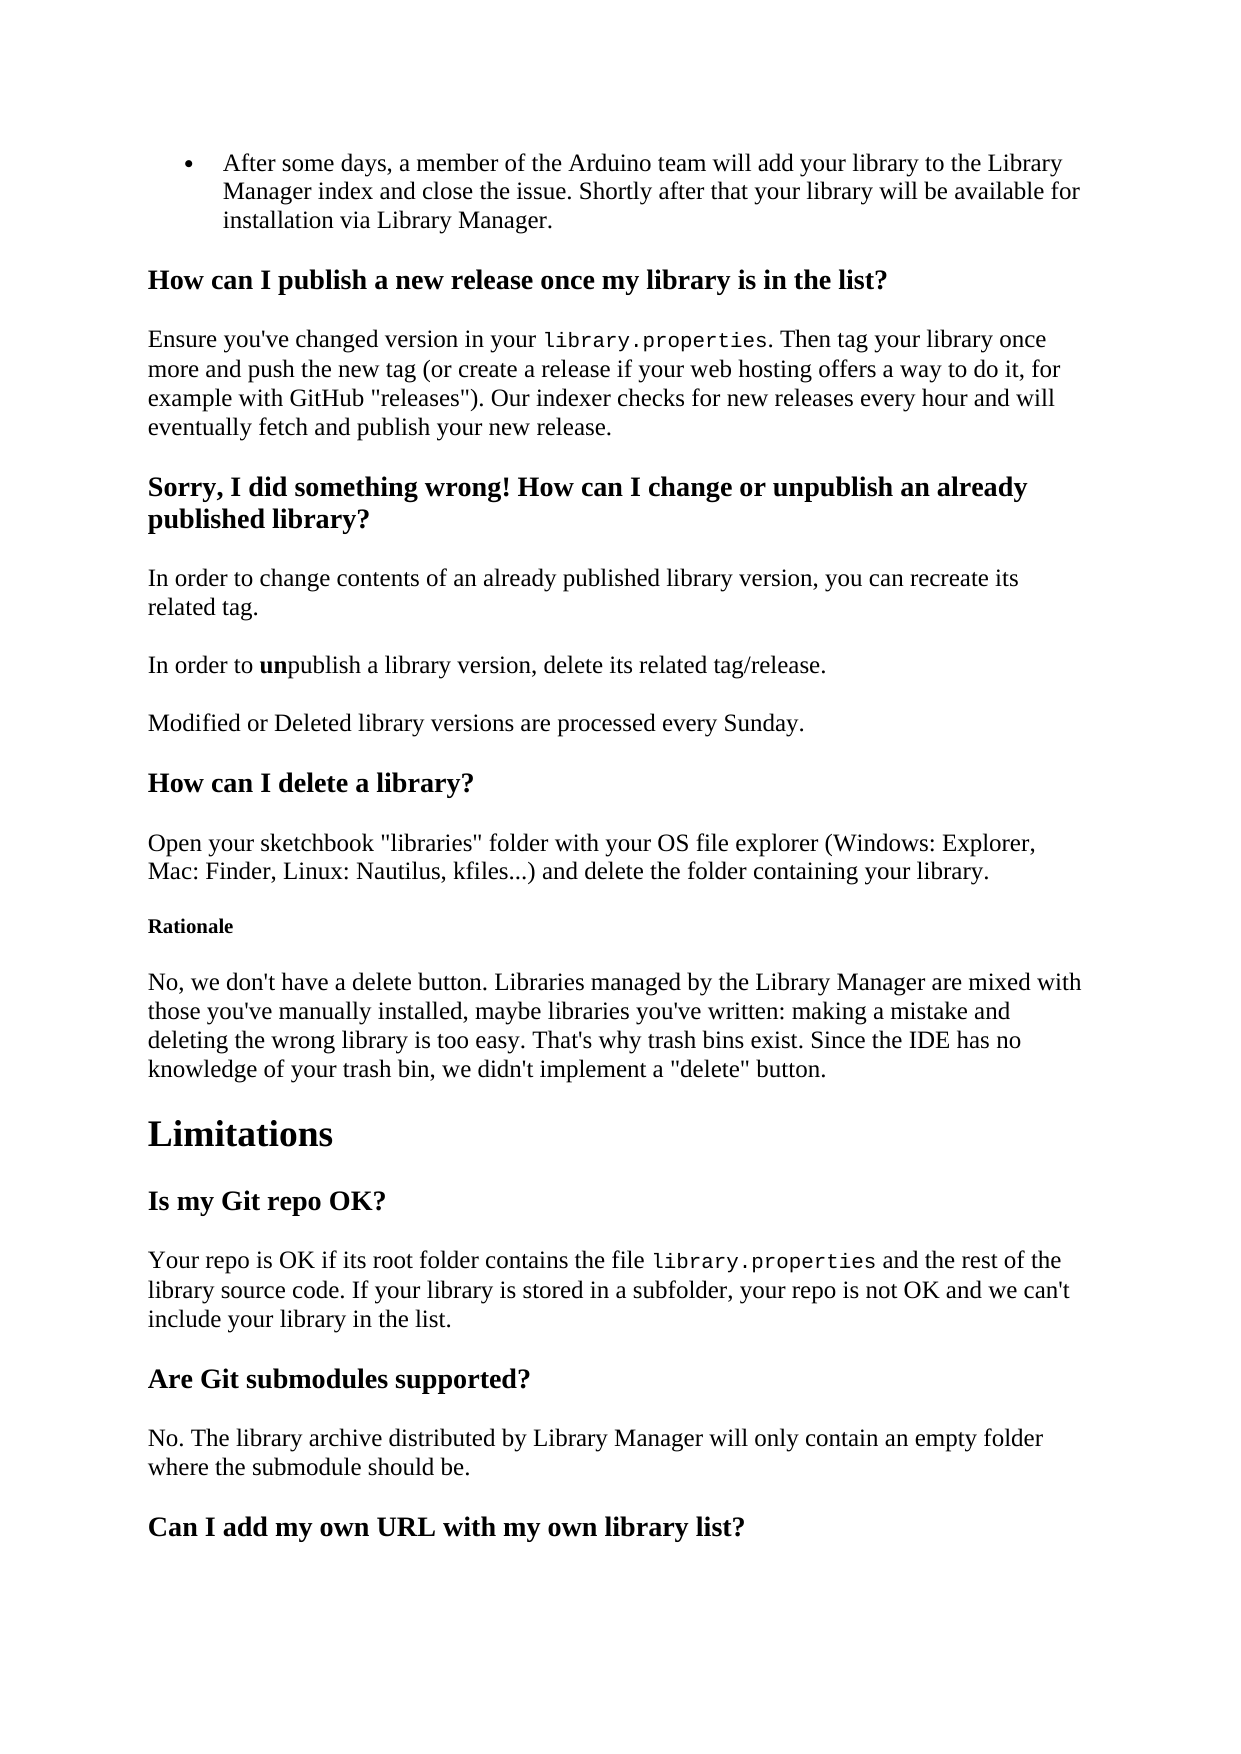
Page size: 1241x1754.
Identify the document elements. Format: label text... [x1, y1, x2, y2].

text In order to unpublish a library version, delete its related tag/release. [148, 650, 1093, 679]
text How can I delete a library? [148, 766, 1093, 798]
text No. The library archive distributed by Library Manager will only contain an empty folder where the submodule should be. [148, 1423, 1093, 1481]
list After some days, a member of the Arduino team will add your library to the Library Manager index and close the issue. Shortly after that your library will be available for installation via Library Manager. [185, 148, 1093, 234]
text Modified or Deleted library versions are processed every Sunday. [148, 708, 1093, 737]
text Open your sketchbook "libraries" folder with your OS file explorer (Windows: Explorer, Mac: Finder, Linux: Nautilus, kfiles...) and delete the folder containing your library. [148, 828, 1093, 885]
text Can I add my own URL with my own library list? [148, 1510, 1093, 1542]
text Your repo is OK if its root folder contains the file library.properties and the rest of the library source code. If your library is stored in a subfolder, your repo is not OK and we can't include your library in the list. [148, 1246, 1093, 1333]
text Ensure you've changed version in your library.properties. Then tag your library once more and push the new tag (or create a release if your web hosting offers a way to do it, for example with GitHub "releases"). Our indexer checks for new releases every hour and will eventually fetch and publish your new release. [148, 324, 1093, 440]
text Are Git submodules supported? [148, 1362, 1093, 1394]
text Rationale [148, 914, 1093, 938]
text Sorry, I did something wrong! How can I change or unpublish an already published library? [148, 469, 1093, 534]
text How can I publish a new release once my library is in the list? [148, 263, 1093, 295]
text Limitations [148, 1112, 1093, 1155]
text Is my Git repo OK? [148, 1184, 1093, 1216]
text No, we don't have a delete button. Libraries managed by the Library Manager are mixed with those you've manually installed, maybe libraries you've written: making a mistake and deleting the wrong library is too easy. That's why trash bins exist. Since the IDE has no knowledge of your trash bin, we didn't implement a "delete" button. [148, 967, 1093, 1082]
text In order to change contents of an already published library version, you can recreate its related tag. [148, 563, 1093, 621]
